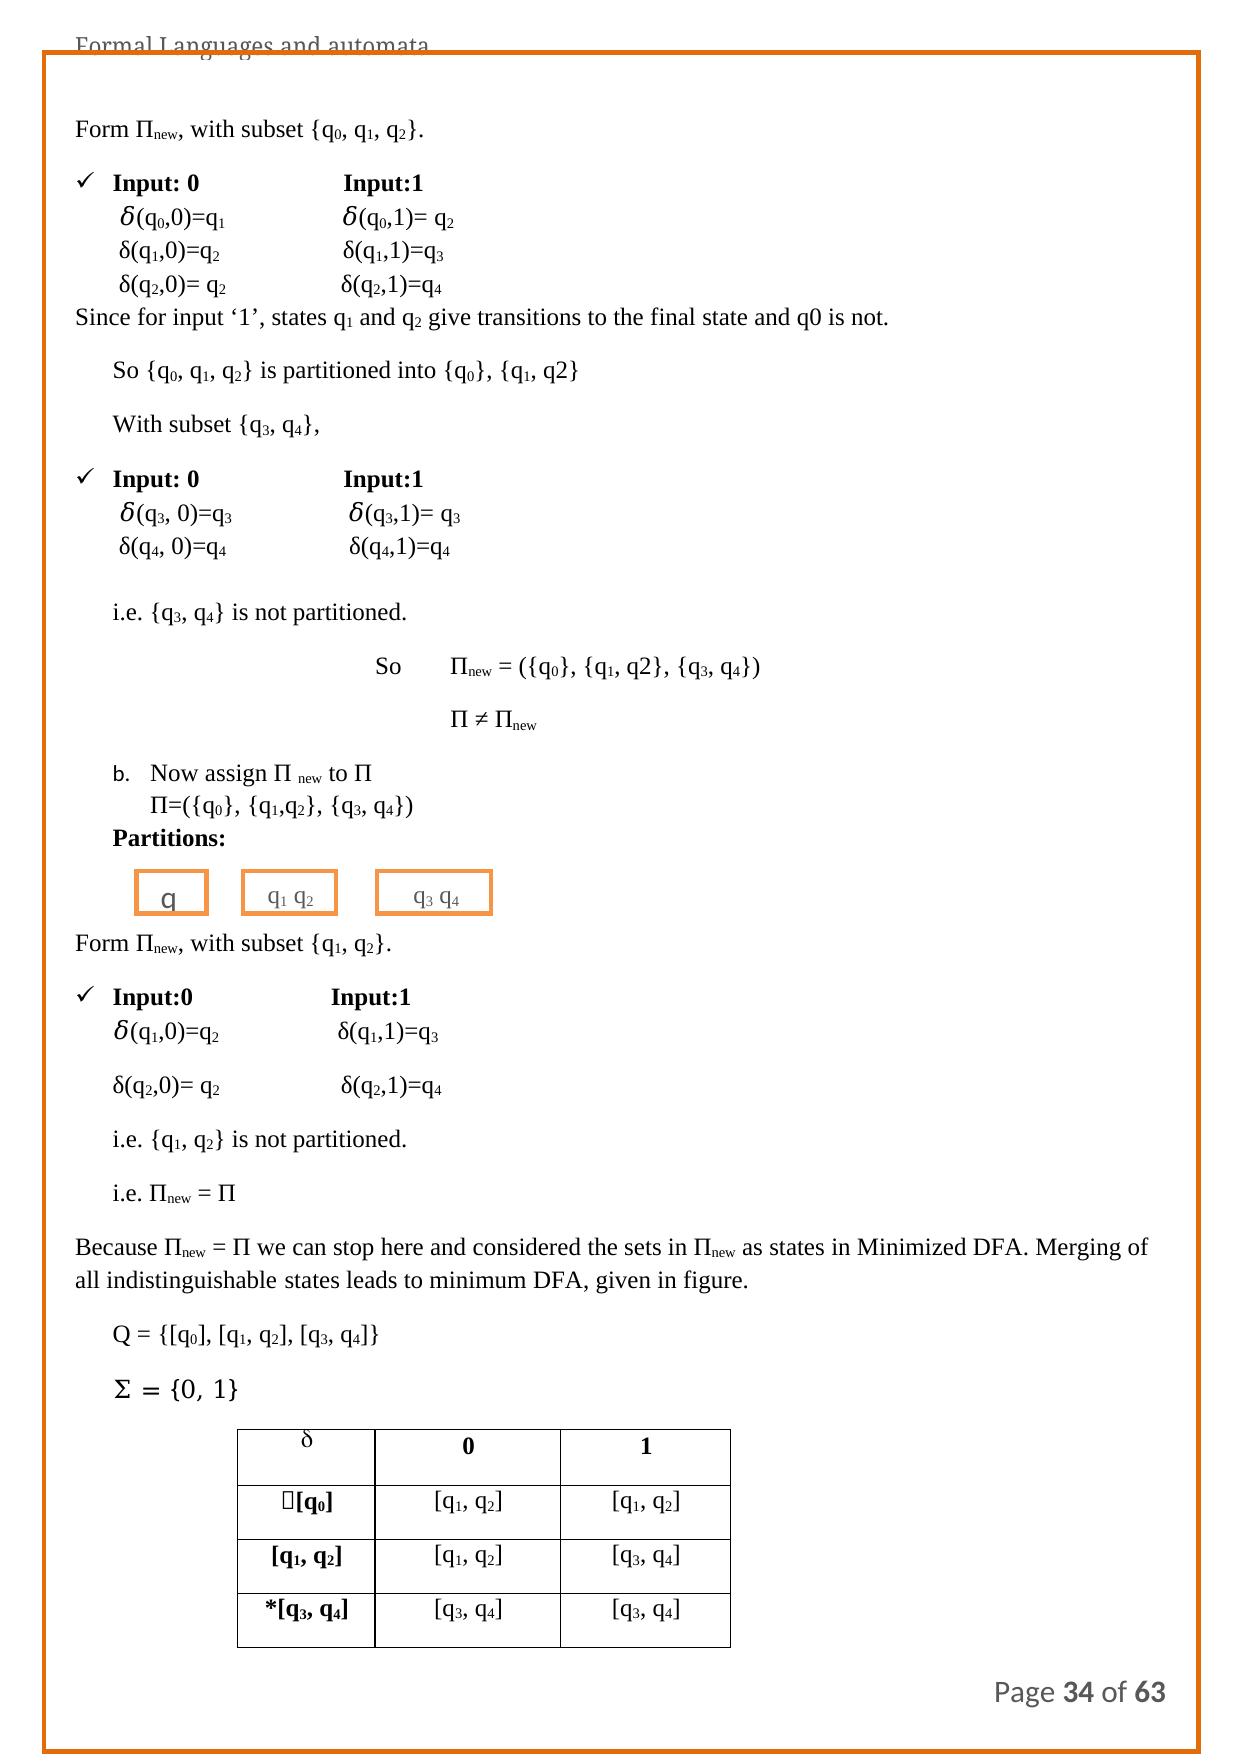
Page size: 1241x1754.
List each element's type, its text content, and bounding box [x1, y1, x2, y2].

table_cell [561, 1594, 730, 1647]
text Form Пnew, with subset {q0, q1, q2}. [75, 114, 1196, 143]
text 𝛿(q0,0)=q1 𝛿(q0,1)= q2 [119, 201, 1196, 231]
text δ(q2,0)= q2 δ(q2,1)=q4 [112, 1070, 1196, 1099]
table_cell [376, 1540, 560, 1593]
subtitle Partitions: [112, 823, 1196, 852]
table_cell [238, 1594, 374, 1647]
subtitle Input:0 Input:1 [75, 982, 1196, 1011]
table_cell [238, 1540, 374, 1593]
text δ(q1,0)=q2 δ(q1,1)=q3 [119, 235, 1196, 264]
text So Пnew = ({q0}, {q1, q2}, {q3, q4}) П ≠ Пnew [375, 651, 768, 733]
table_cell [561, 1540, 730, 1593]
text Q = {[q0], [q1, q2], [q3, q4]} [112, 1319, 1196, 1348]
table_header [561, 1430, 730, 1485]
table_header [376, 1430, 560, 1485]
text i.e. {q1, q2} is not partitioned. [112, 1124, 1196, 1153]
text δ(q2,0)= q2 δ(q2,1)=q4 [119, 269, 1196, 297]
text 𝛿(q1,0)=q2 δ(q1,1)=q3 [112, 1015, 1196, 1045]
text 𝛿(q3, 0)=q3 𝛿(q3,1)= q3 [119, 496, 1196, 526]
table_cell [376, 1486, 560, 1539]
list Now assign П new to П П=({q0}, {q1,q2}, {q3, q4}) [112, 758, 419, 819]
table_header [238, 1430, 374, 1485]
text i.e. Пnew = П [112, 1178, 1196, 1207]
text Since for input ‘1’, states q1 and q2 give transitions to the final state and q0 is not. [75, 302, 1196, 330]
subtitle Input: 0 Input:1 [75, 168, 1196, 197]
text δ(q4, 0)=q4 δ(q4,1)=q4 [119, 531, 1196, 560]
text Because Пnew = П we can stop here and considered the sets in Пnew as states in Minimized DFA. Merging of all indistinguishable states leads to minimum DFA, given in figure. [75, 1232, 1163, 1294]
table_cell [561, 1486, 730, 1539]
subtitle Input: 0 Input:1 [75, 464, 1196, 492]
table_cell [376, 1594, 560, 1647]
text Page 34 of 63 [46, 1672, 1166, 1710]
text Form Пnew, with subset {q1, q2}. [75, 881, 1196, 957]
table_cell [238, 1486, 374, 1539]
text So {q0, q1, q2} is partitioned into {q0}, {q1, q2} With subset {q3, q4}, [112, 355, 587, 438]
text i.e. {q3, q4} is not partitioned. [112, 597, 1196, 626]
text Σ = {0, 1} [112, 1372, 1196, 1403]
